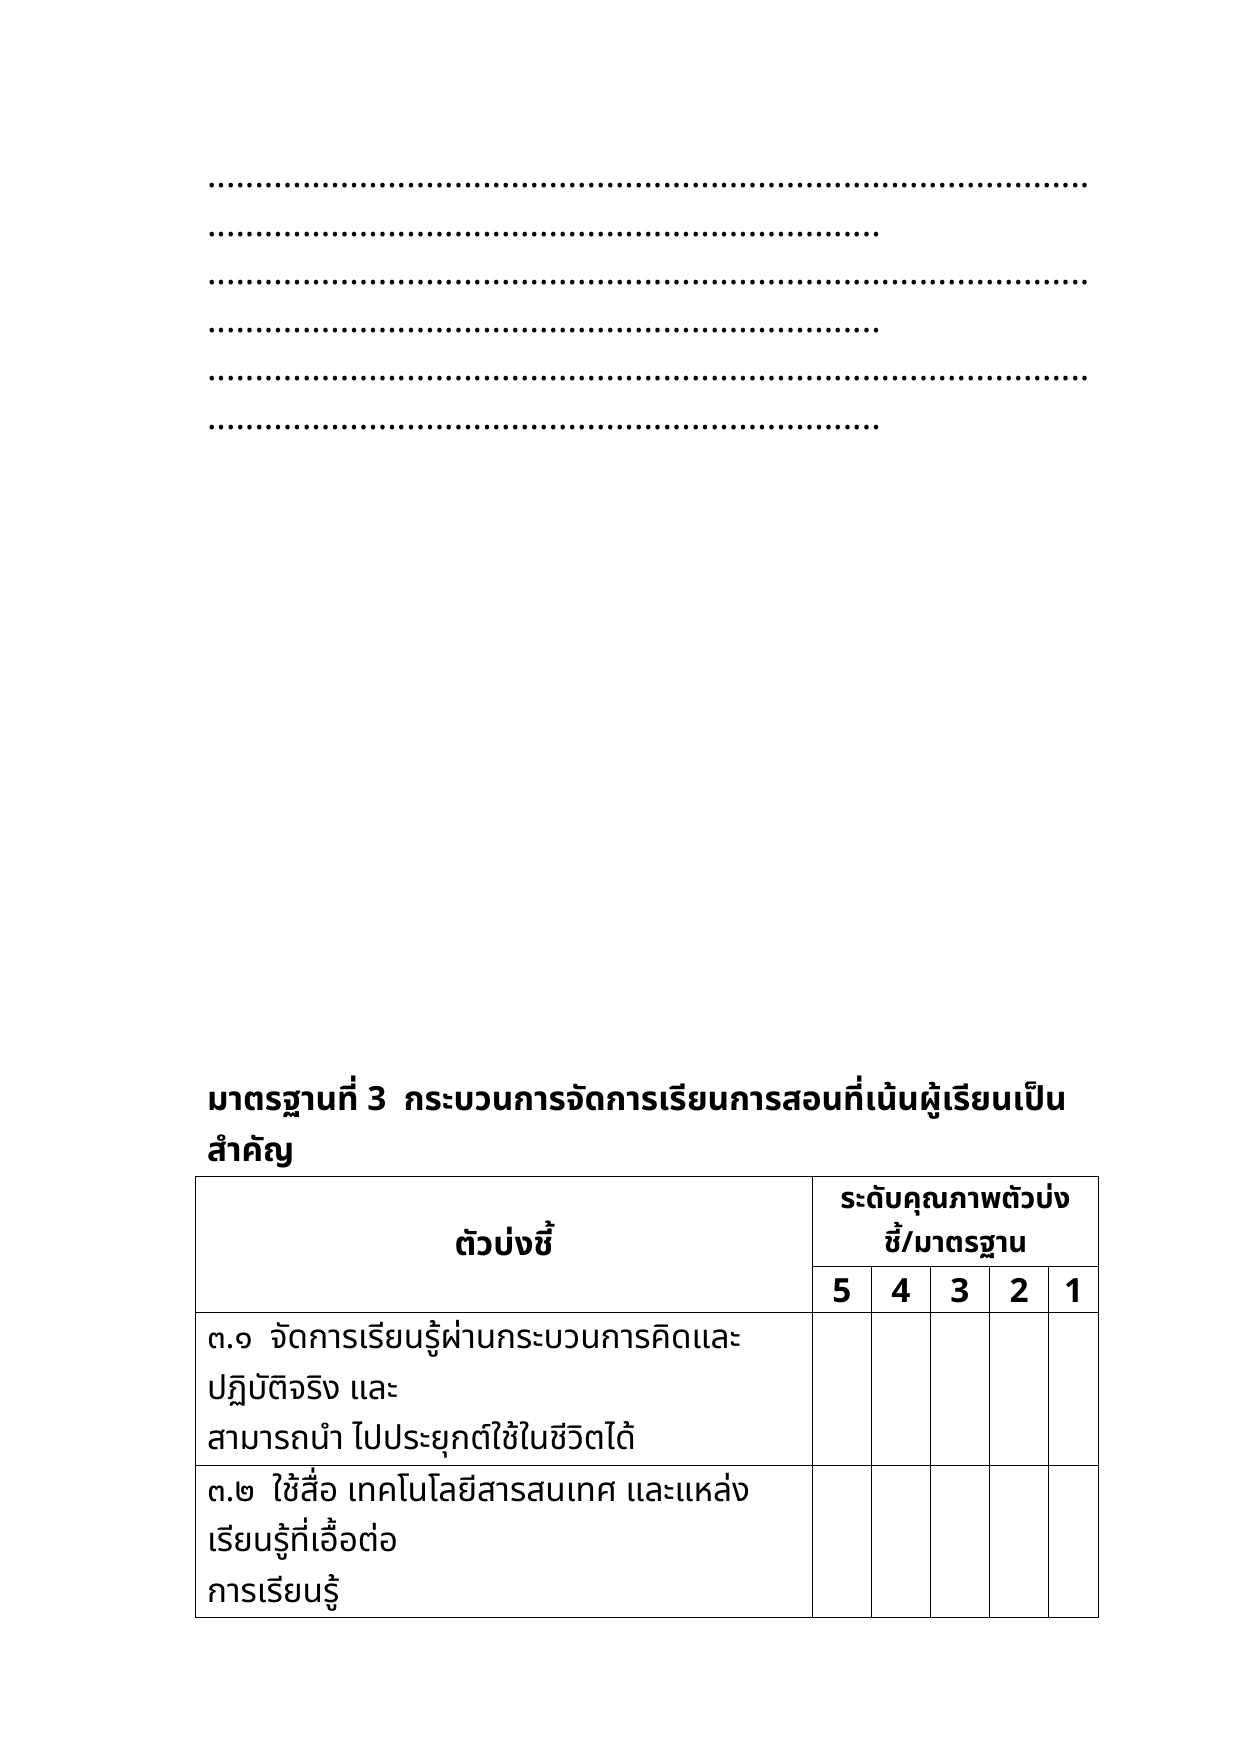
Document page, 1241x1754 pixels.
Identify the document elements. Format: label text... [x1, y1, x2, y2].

table_cell [872, 1313, 930, 1464]
table_cell [813, 1313, 871, 1464]
table_cell 2 [990, 1267, 1048, 1312]
table_cell [931, 1313, 989, 1464]
table_header ตัวบ่งชี้ [196, 1177, 812, 1312]
table_cell 4 [872, 1267, 930, 1312]
table_cell [1049, 1466, 1098, 1617]
text มาตรฐานที่ 3 กระบวนการจัดการเรียนการสอนที่เน้นผู้เรียนเป็นสำคัญ [207, 1075, 1093, 1176]
table_cell ๓.๒ ใช้สื่อ เทคโนโลยีสารสนเทศ และแหล่งเรียนรู้ที่เอื้อต่อ การเรียนรู้ [196, 1466, 812, 1617]
table_cell 1 [1049, 1267, 1098, 1312]
table_header ระดับคุณภาพตัวบ่งชี้/มาตรฐาน [813, 1177, 1098, 1266]
table_cell [931, 1466, 989, 1617]
table_cell 5 [813, 1267, 871, 1312]
table_cell 3 [931, 1267, 989, 1312]
table_cell ๓.๑ จัดการเรียนรู้ผ่านกระบวนการคิดและปฏิบัติจริง และ สามารถนำ ไปประยุกต์ใช้ในชีวิตได้ [196, 1313, 812, 1464]
table_cell [990, 1466, 1048, 1617]
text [207, 150, 1093, 246]
table_cell [990, 1313, 1048, 1464]
table_cell [1049, 1313, 1098, 1464]
table_cell [872, 1466, 930, 1617]
table_cell [813, 1466, 871, 1617]
